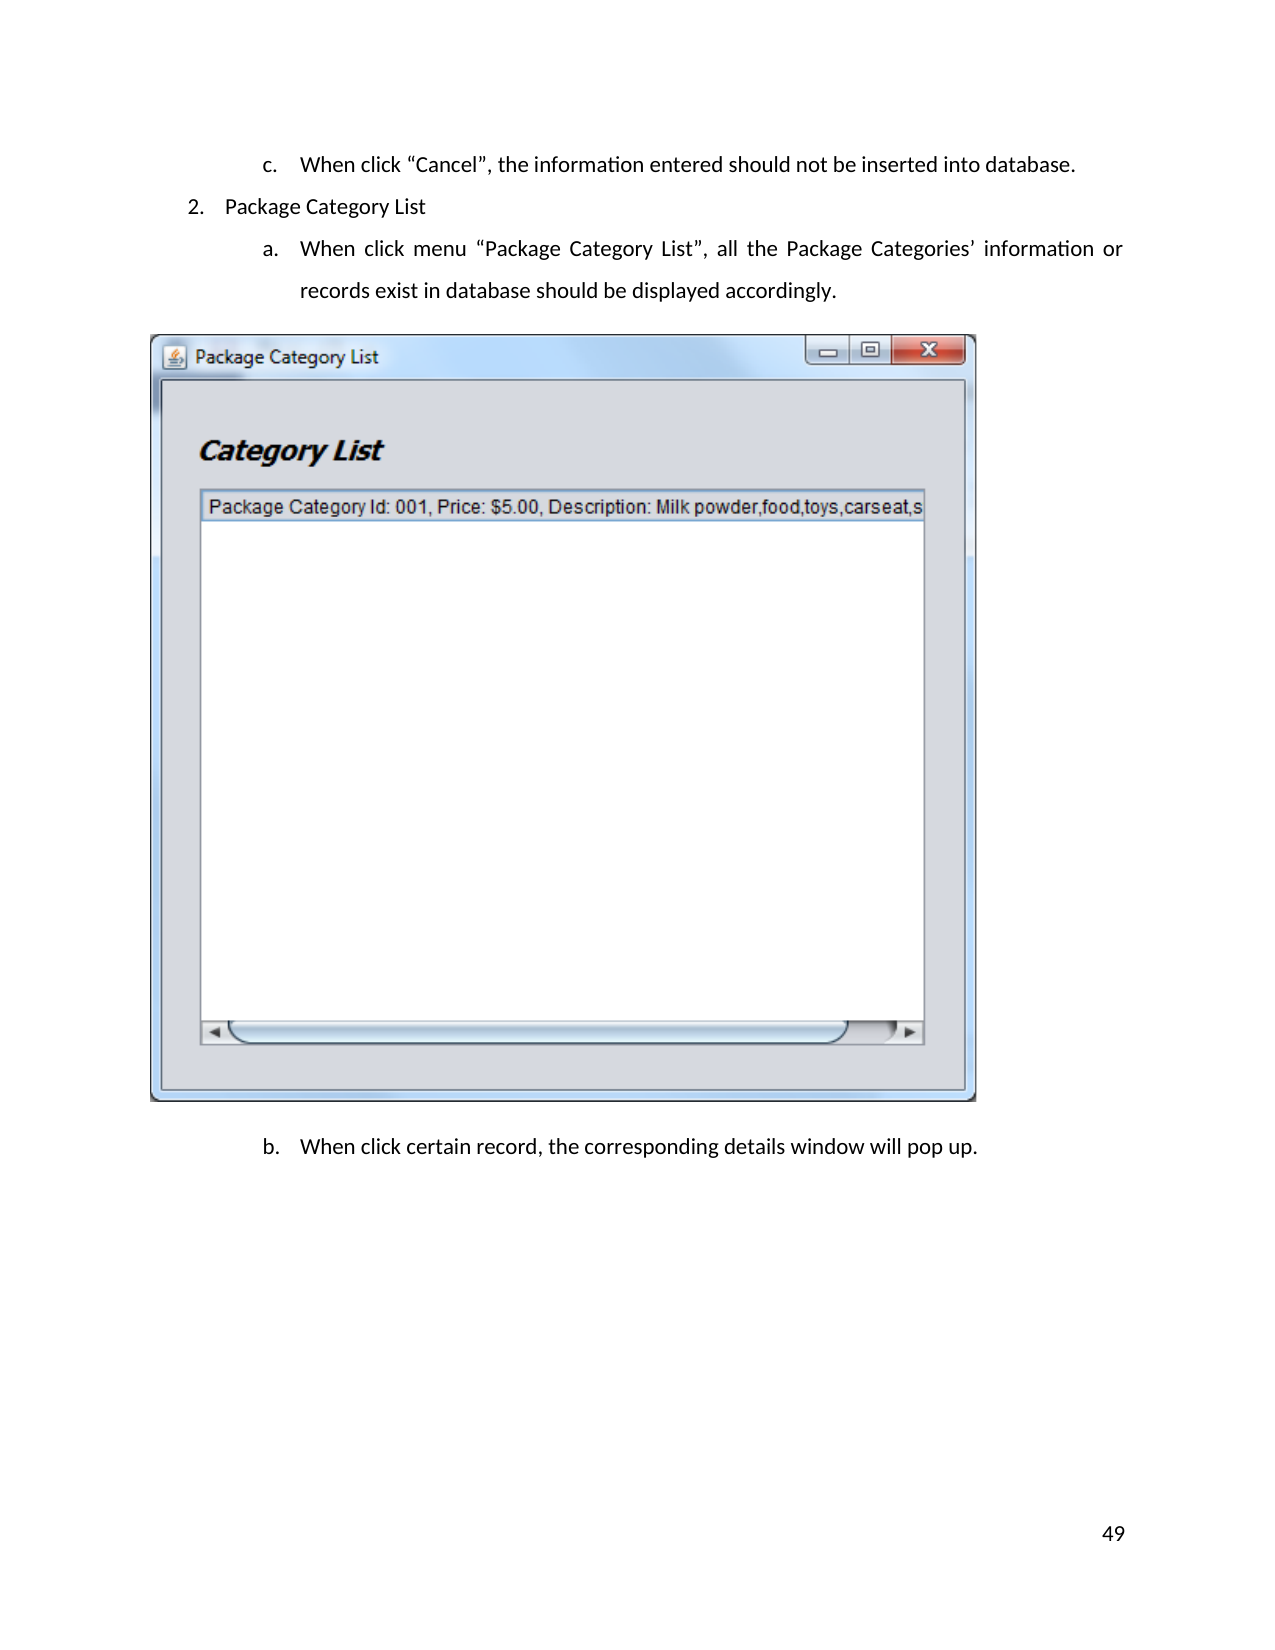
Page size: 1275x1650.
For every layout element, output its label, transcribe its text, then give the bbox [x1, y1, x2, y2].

list When click menu “Package Category List”, all the Package Categories’ information or records exist in database should be displayed accordingly. [262, 234, 1125, 304]
list Package Category List [187, 192, 1125, 220]
picture [150, 334, 977, 1102]
list When click “Cancel”, the information entered should not be inserted into database. [262, 150, 1125, 178]
list When click certain record, the corresponding details window will pop up. [262, 1132, 1125, 1160]
